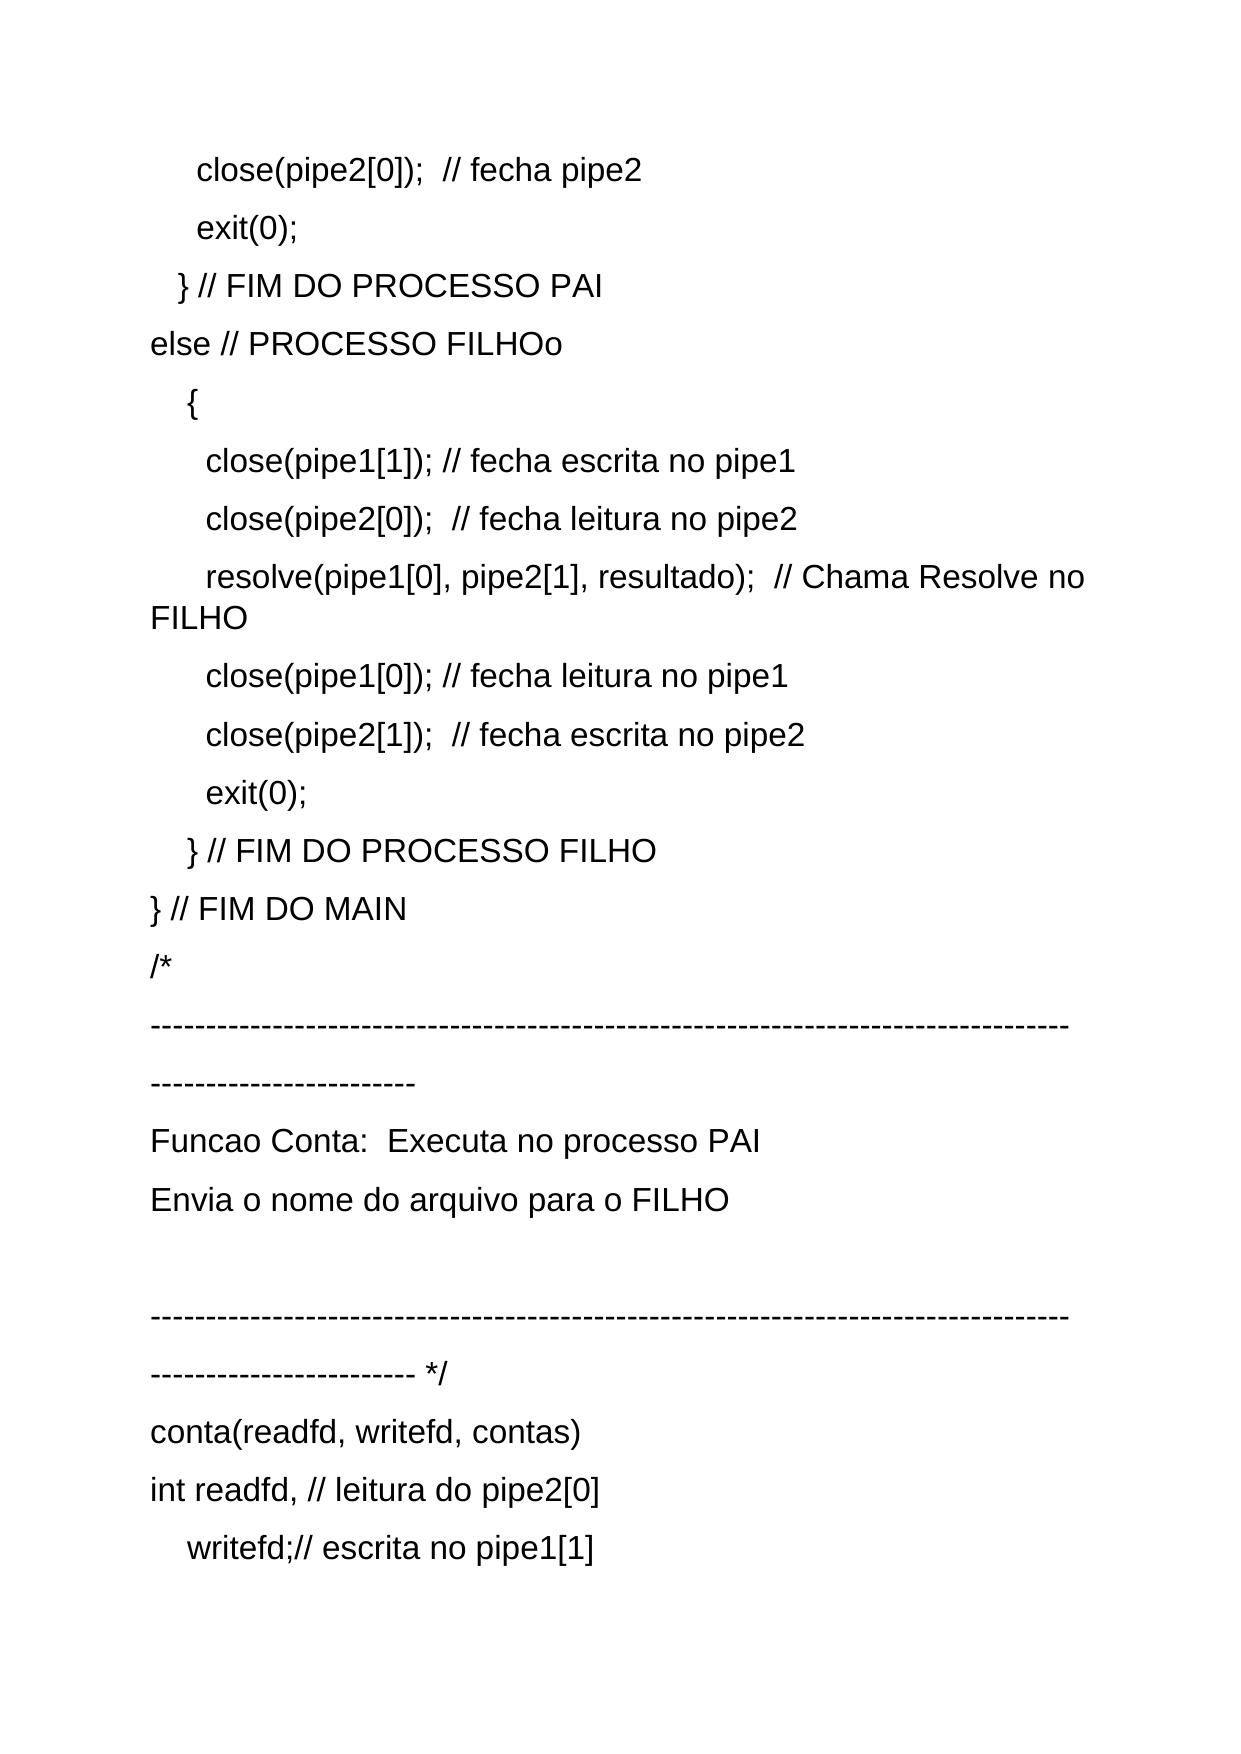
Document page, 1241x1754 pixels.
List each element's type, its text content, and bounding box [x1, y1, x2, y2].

text Envia o nome do arquivo para o FILHO [150, 1179, 1090, 1218]
text } // FIM DO MAIN [150, 889, 1090, 927]
text close(pipe2[0]); // fecha pipe2 [150, 150, 1090, 188]
text exit(0); [150, 773, 1090, 811]
text close(pipe1[0]); // fecha leitura no pipe1 [150, 656, 1090, 695]
text ------------------------ [150, 1063, 1090, 1102]
text } // FIM DO PROCESSO PAI [150, 266, 1090, 305]
text exit(0); [150, 208, 1090, 247]
text close(pipe1[1]); // fecha escrita no pipe1 [150, 441, 1090, 479]
text writefd;// escrita no pipe1[1] [150, 1528, 1090, 1567]
text close(pipe2[1]); // fecha escrita no pipe2 [150, 714, 1090, 753]
text else // PROCESSO FILHOo [150, 324, 1090, 363]
text /* [150, 947, 1090, 986]
text resolve(pipe1[0], pipe2[1], resultado); // Chama Resolve no FILHO [150, 557, 1090, 637]
text int readfd, // leitura do pipe2[0] [150, 1470, 1090, 1509]
text } // FIM DO PROCESSO FILHO [150, 831, 1090, 869]
text Funcao Conta: Executa no processo PAI [150, 1121, 1090, 1160]
text conta(readfd, writefd, contas) [150, 1412, 1090, 1451]
text close(pipe2[0]); // fecha leitura no pipe2 [150, 499, 1090, 537]
text ------------------------ */ [150, 1354, 1090, 1392]
text ----------------------------------------------------------------------------------- [150, 1005, 1090, 1044]
text { [150, 382, 1090, 421]
text ----------------------------------------------------------------------------------- [150, 1296, 1090, 1334]
